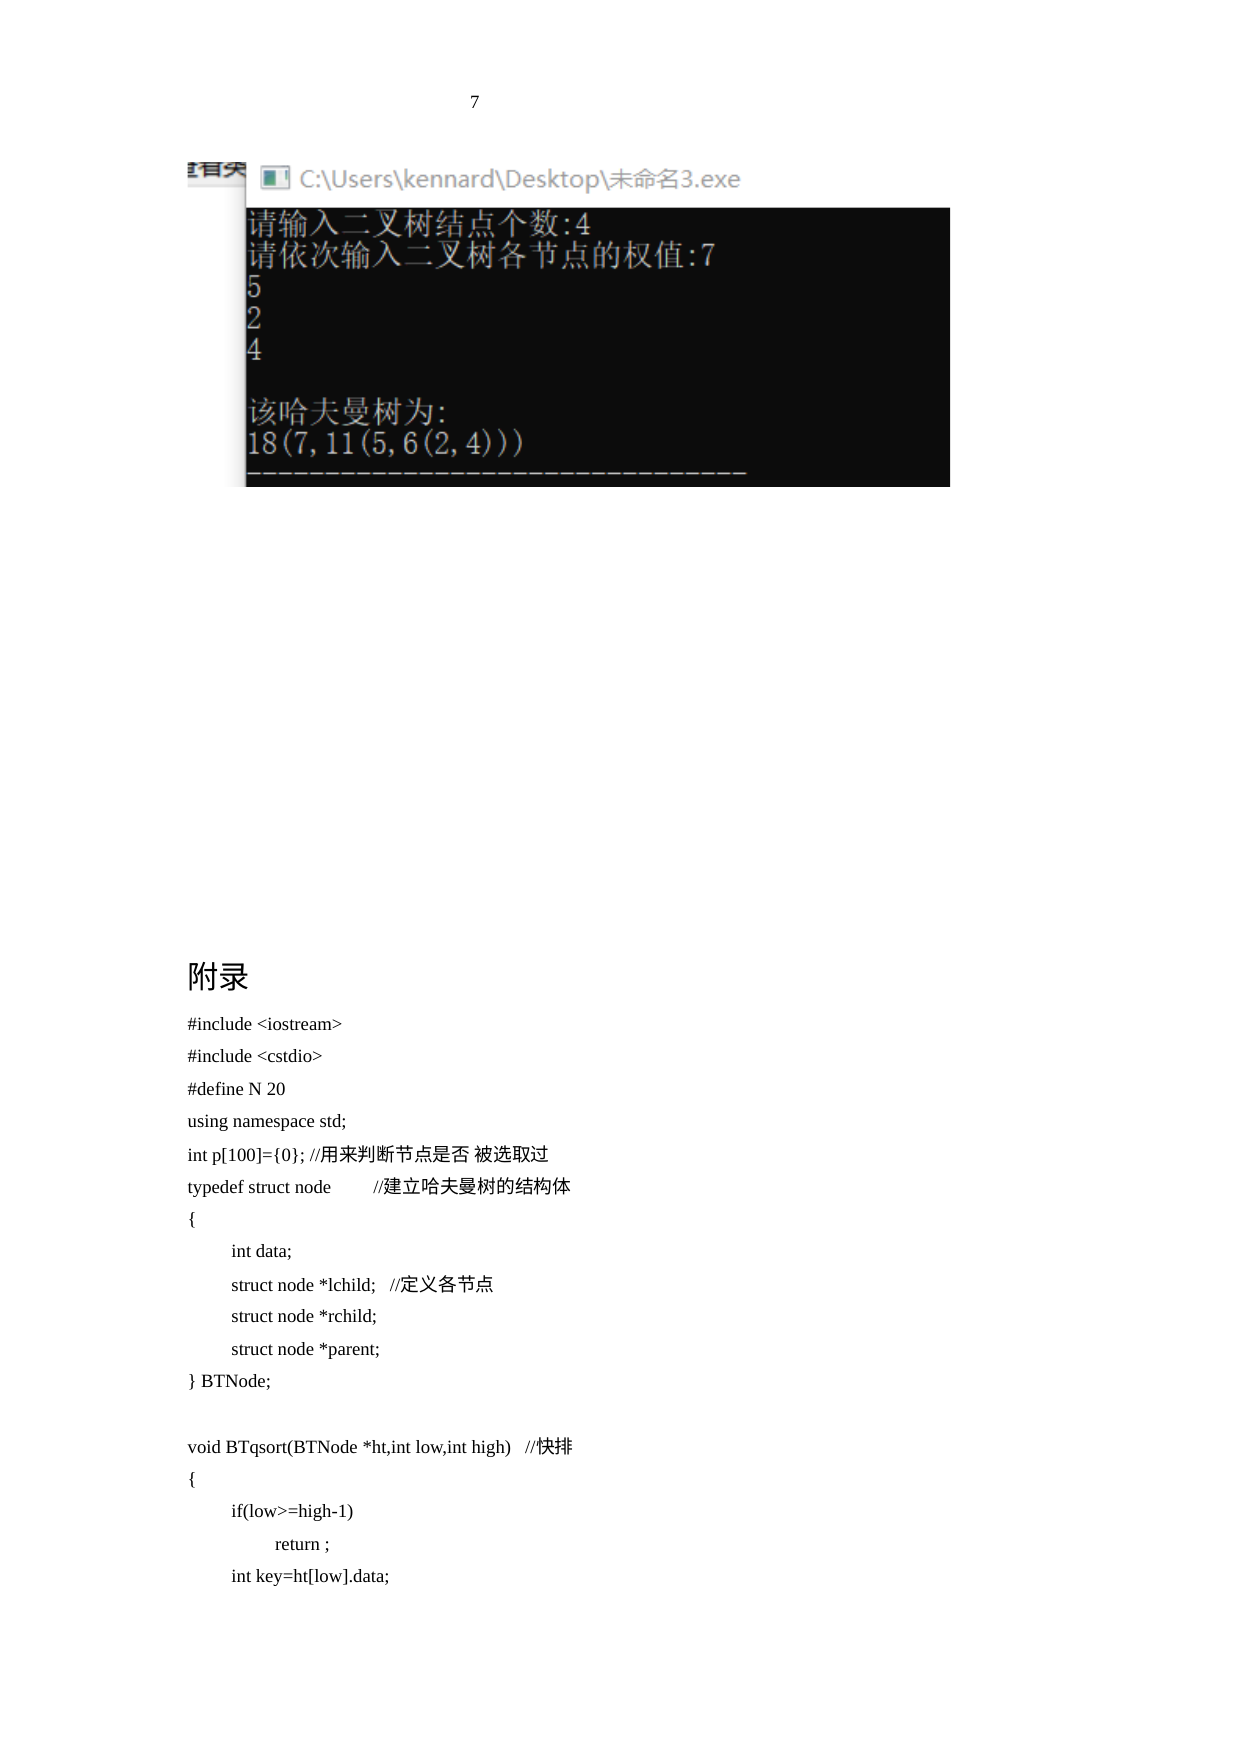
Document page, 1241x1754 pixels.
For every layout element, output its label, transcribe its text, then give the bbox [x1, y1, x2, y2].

list { [187, 1462, 1053, 1494]
list using namespace std; [187, 1104, 1053, 1137]
list int data; [187, 1234, 1053, 1267]
list struct node *rchild; [187, 1299, 1053, 1332]
list struct node *parent; [187, 1332, 1053, 1364]
list #include <cstdio> [187, 1039, 1053, 1072]
list #define N 20 [187, 1072, 1053, 1104]
list if(low>=high-1) [187, 1494, 1053, 1527]
list #include <iostream> [187, 1007, 1053, 1039]
picture [187, 162, 951, 487]
list typedef struct node //建立哈夫曼树的结构体 [187, 1169, 1053, 1202]
list void BTqsort(BTNode *ht,int low,int high) //快排 [187, 1429, 1053, 1462]
list { [187, 1202, 1053, 1234]
list int key=ht[low].data; [187, 1559, 1053, 1592]
list } BTNode; [187, 1364, 1053, 1397]
list 附录 [187, 942, 1053, 1007]
list struct node *lchild; //定义各节点 [187, 1267, 1053, 1299]
list int p[100]={0}; //用来判断节点是否 被选取过 [187, 1137, 1053, 1169]
list return ; [187, 1527, 1053, 1559]
